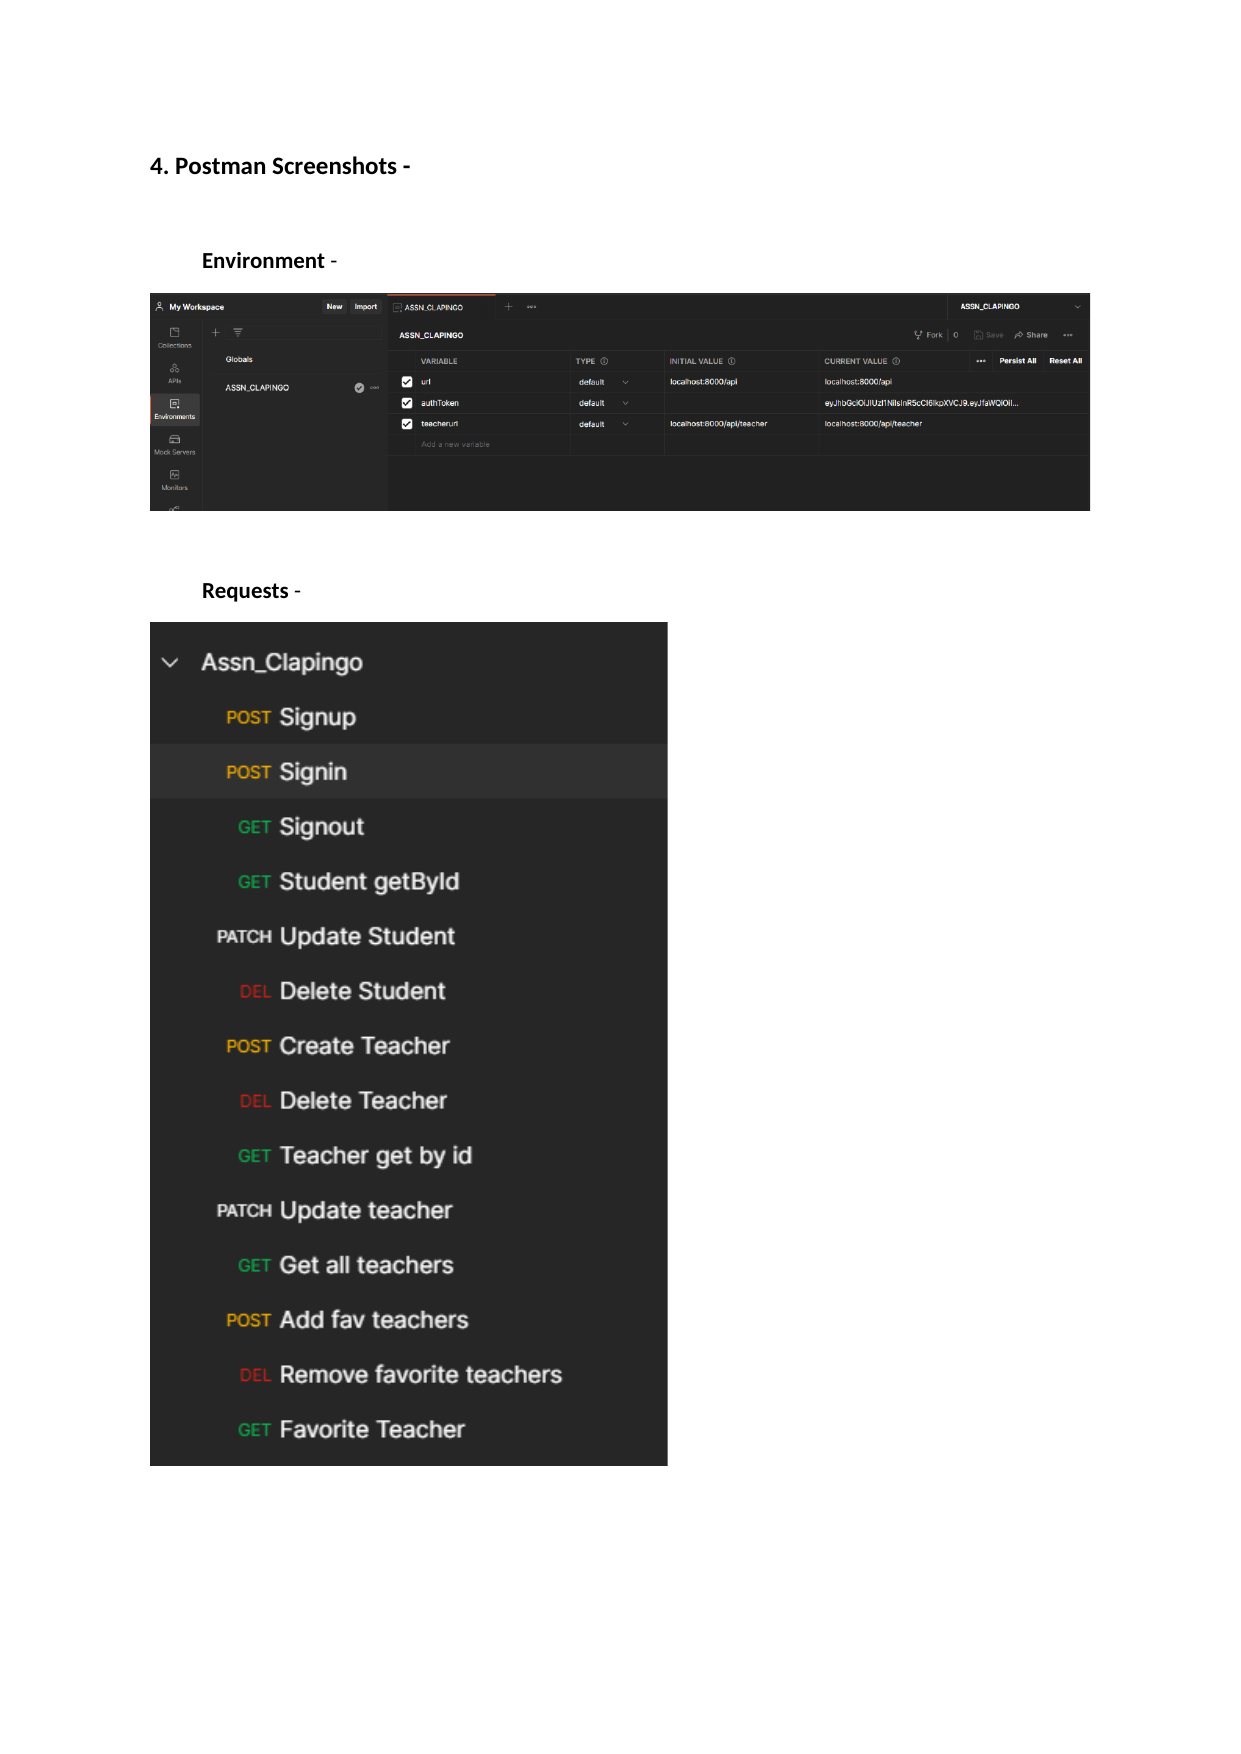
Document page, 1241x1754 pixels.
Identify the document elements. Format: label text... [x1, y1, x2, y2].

text Requests - [150, 576, 1090, 604]
picture [150, 293, 1091, 511]
text Environment - [150, 246, 1090, 274]
picture [150, 622, 668, 1466]
text 4. Postman Screenshots - [150, 150, 1090, 181]
